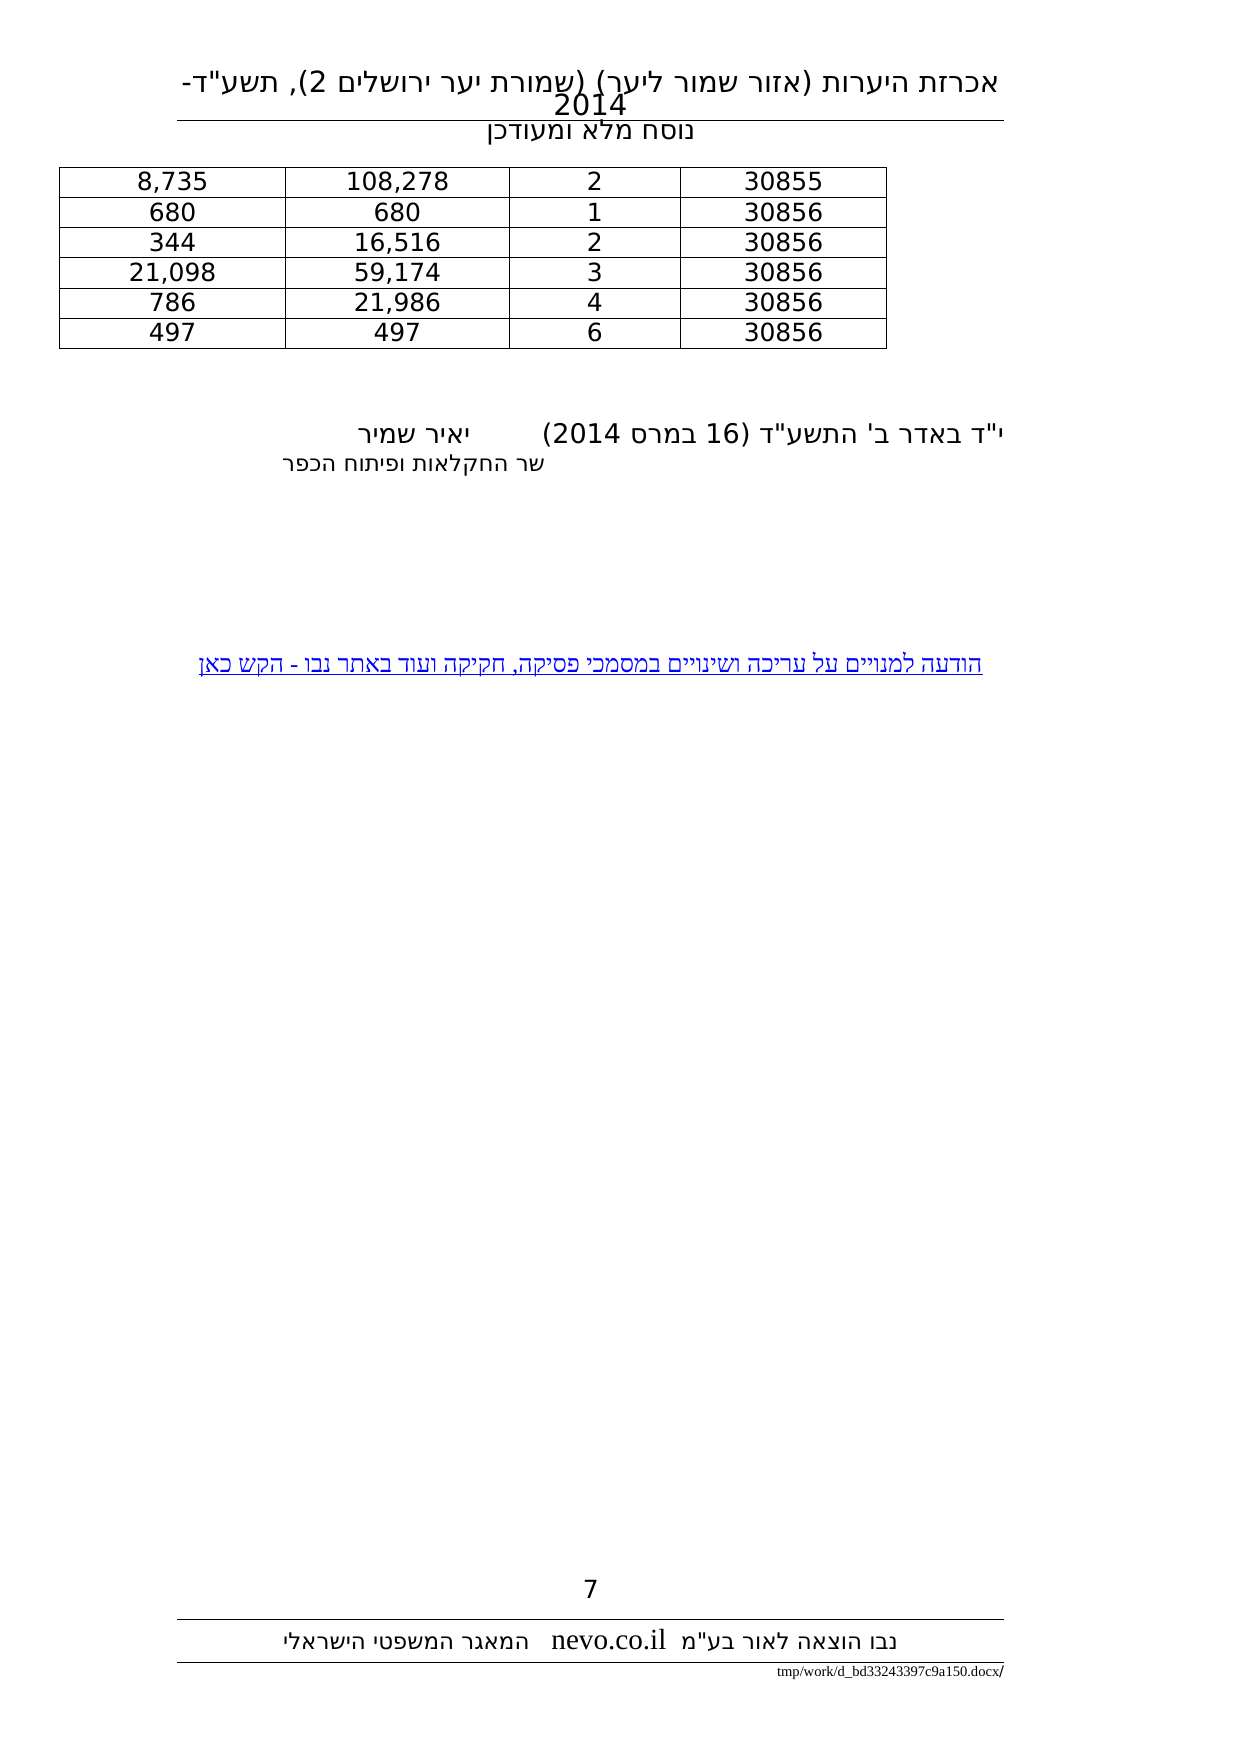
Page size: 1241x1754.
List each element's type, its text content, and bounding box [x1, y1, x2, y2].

table_cell 21,986 [286, 289, 509, 318]
table_cell 497 [286, 319, 509, 348]
text שר החקלאות ופיתוח הכפר [177, 450, 1004, 476]
table_cell 30856 [681, 289, 886, 318]
table_cell 21,098 [60, 258, 285, 287]
table_cell 2 [510, 168, 680, 197]
table_cell 8,735 [60, 168, 285, 197]
table_cell 16,516 [286, 228, 509, 257]
table_cell 4 [510, 289, 680, 318]
table_cell 786 [60, 289, 285, 318]
table_cell 30856 [681, 228, 886, 257]
table_cell 6 [510, 319, 680, 348]
table_cell 680 [60, 198, 285, 227]
table_cell 108,278 [286, 168, 509, 197]
table_cell 30856 [681, 319, 886, 348]
table_cell 344 [60, 228, 285, 257]
table_cell 2 [510, 228, 680, 257]
table_cell 1 [510, 198, 680, 227]
table_cell 59,174 [286, 258, 509, 287]
table_cell 30855 [681, 168, 886, 197]
text הודעה למנויים על עריכה ושינויים במסמכי פסיקה, חקיקה ועוד באתר נבו - הקש כאן [177, 649, 1004, 678]
table_cell 30856 [681, 198, 886, 227]
table_cell 680 [286, 198, 509, 227]
table_cell 3 [510, 258, 680, 287]
table_cell 30856 [681, 258, 886, 287]
table_cell 497 [60, 319, 285, 348]
text י"ד באדר ב' התשע"ד (16 במרס 2014) יאיר שמיר [177, 418, 1004, 450]
